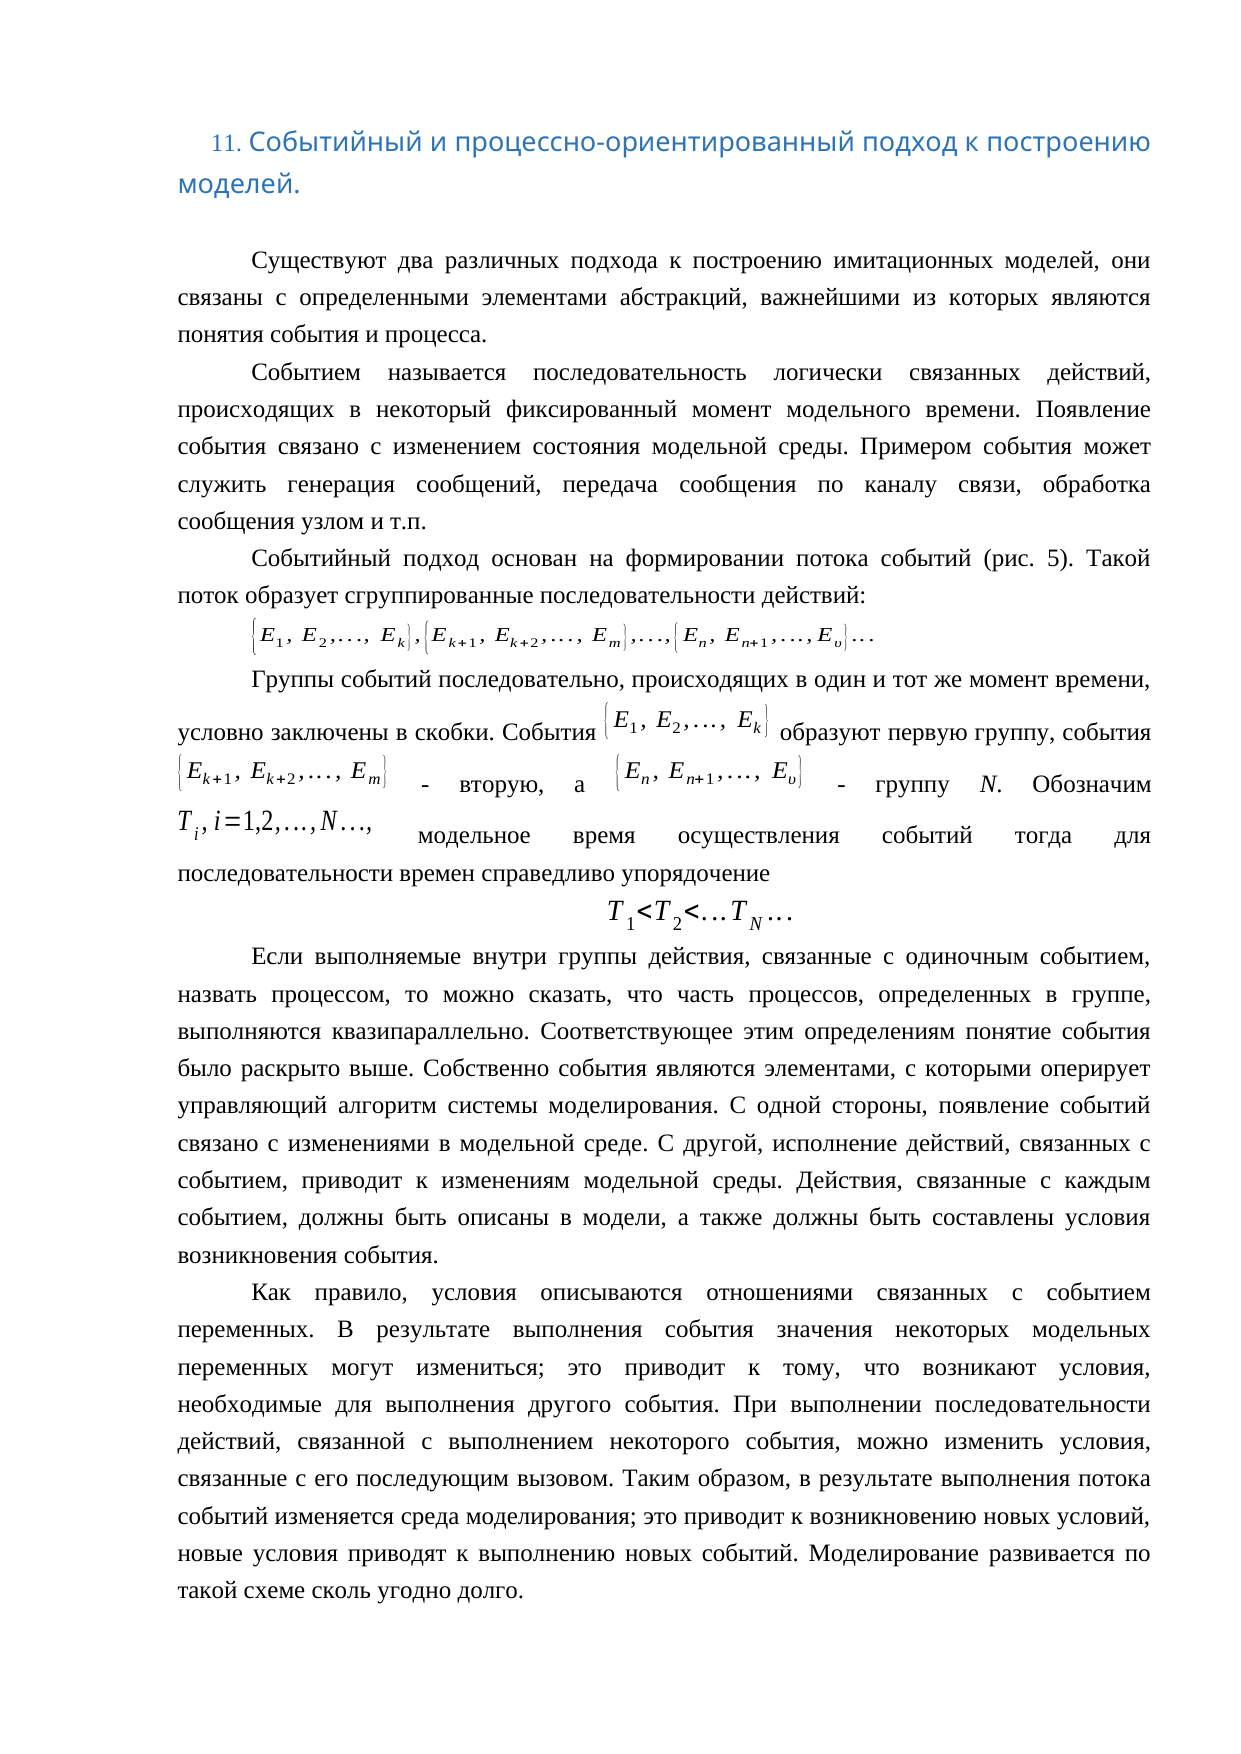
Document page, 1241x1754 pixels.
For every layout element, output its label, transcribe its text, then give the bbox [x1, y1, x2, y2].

subtitle 11. Событийный и процессно-ориентированный подход к построению моделей. [177, 122, 1152, 202]
text Если выполняемые внутри группы действия, связанные с одиночным событием, назвать процессом, то можно сказать, что часть процессов, определенных в группе, выполняются квазипараллельно. Соответствующее этим определениям понятие события было раскрыто выше. Собственно события являются элементами, с которыми оперирует управляющий алгоритм системы моделирования. С одной стороны, появление событий связано с изменениями в модельной среде. С другой, исполнение действий, связанных с событием, приводит к изменениям модельной среды. Действия, связанные с каждым событием, должны быть описаны в модели, а также должны быть составлены условия возникновения события. [177, 941, 1152, 1268]
text Событием называется последовательность логически связанных действий, происходящих в некоторый фиксированный момент модельного времени. Появление события связано с изменением состояния модельной среды. Примером события может служить генерация сообщений, передача сообщения по каналу связи, обработка сообщения узлом и т.п. [177, 357, 1152, 535]
text Группы событий последовательно, происходящих в один и тот же момент времени, условно заключены в скобки. События образуют первую группу, события - вторую, а - группу N. Обозначим модельное время осуществления событий тогда для последовательности времен справедливо упорядочение [177, 664, 1152, 887]
text Существуют два различных подхода к построению имитационных моделей, они связаны с определенными элементами абстракций, важнейшими из которых являются понятия события и процесса. [177, 245, 1152, 348]
text Как правило, условия описываются отношениями связанных с событием переменных. В результате выполнения события значения некоторых модельных переменных могут измениться; это приводит к тому, что возникают условия, необходимые для выполнения другого события. При выполнении последовательности действий, связанной с выполнением некоторого события, можно изменить условия, связанные с его последующим вызовом. Таким образом, в результате выполнения потока событий изменяется среда моделирования; это приводит к возникновению новых условий, новые условия приводят к выполнению новых событий. Моделирование развивается по такой схеме сколь угодно долго. [177, 1277, 1152, 1604]
text Событийный подход основан на формировании потока событий (рис. 5). Такой поток образует сгруппированные последовательности действий: [177, 543, 1152, 609]
